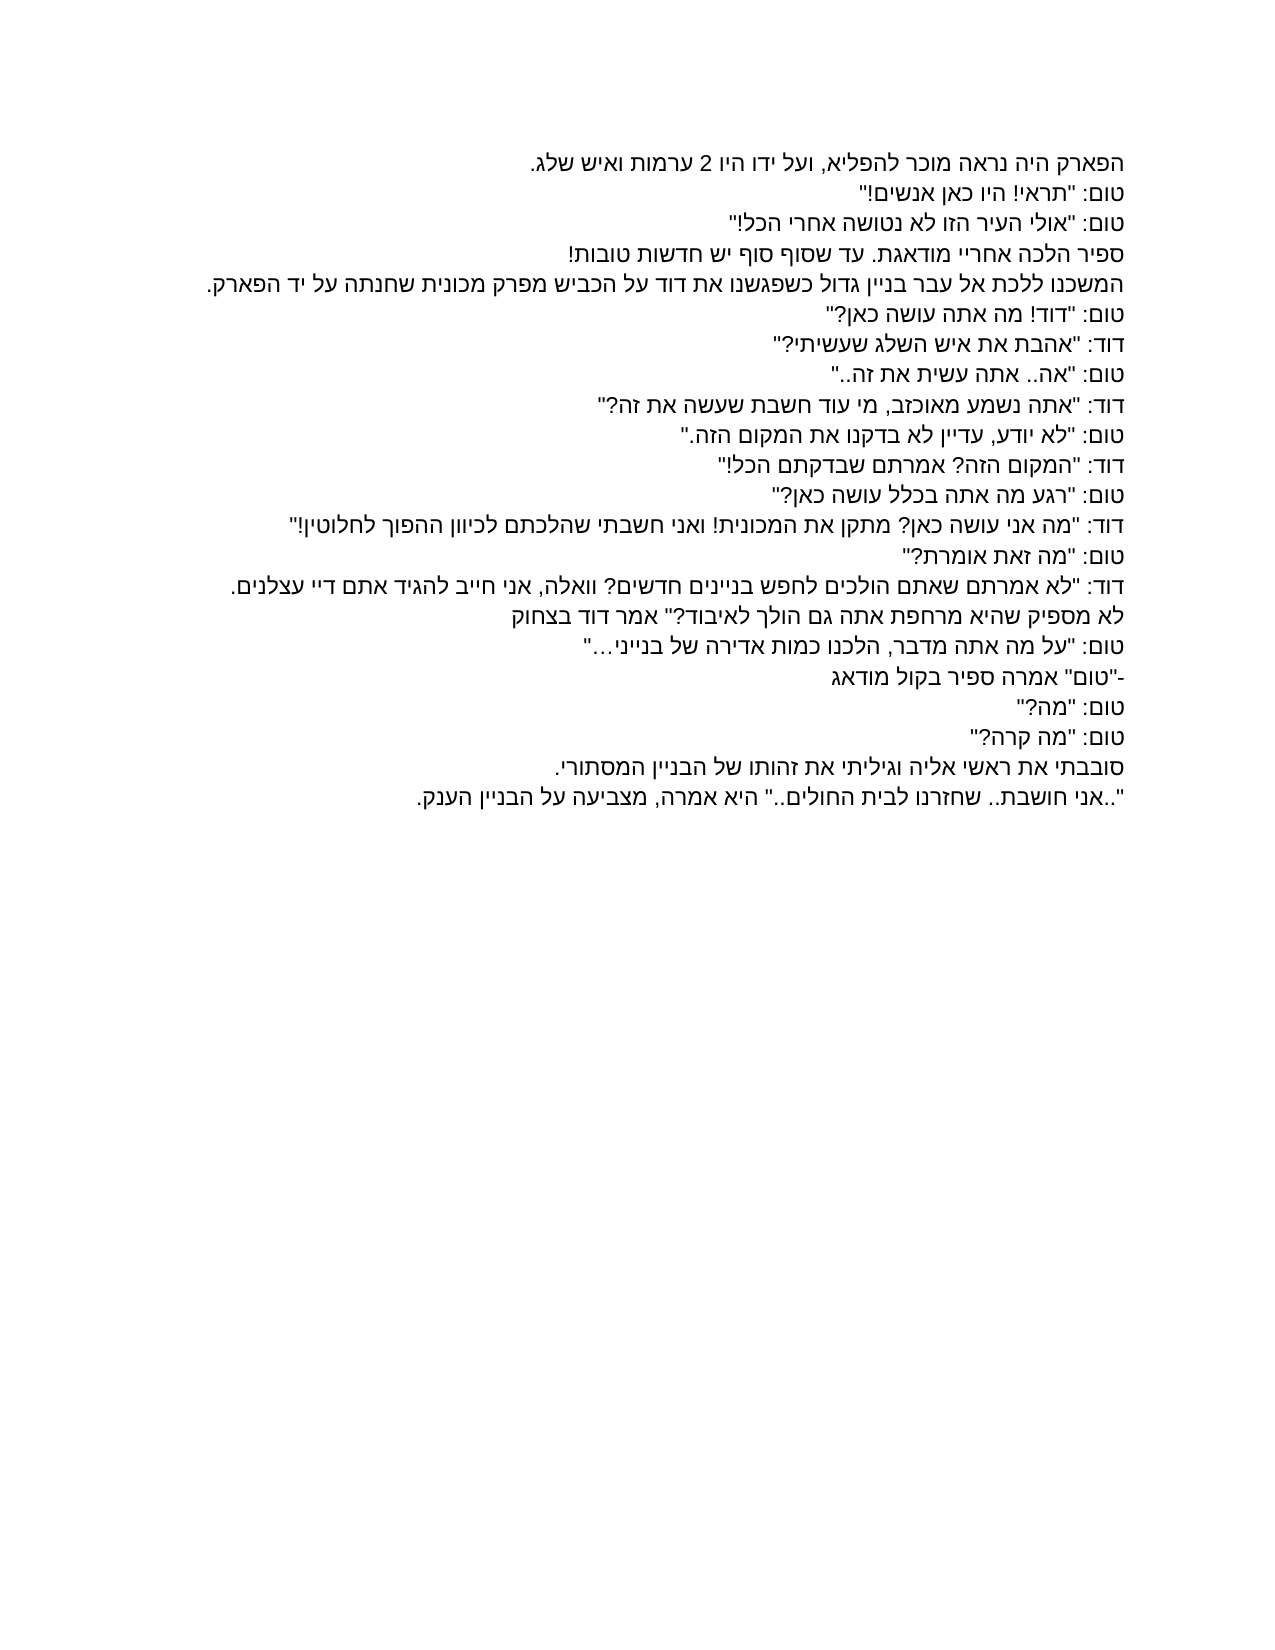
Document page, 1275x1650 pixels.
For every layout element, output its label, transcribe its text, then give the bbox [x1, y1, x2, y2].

text המשכנו ללכת אל עבר בניין גדול כשפגשנו את דוד על הכביש מפרק מכונית שחנתה על יד הפארק. [150, 271, 1125, 297]
text ספיר הלכה אחריי מודאגת. עד שסוף סוף יש חדשות טובות! [150, 241, 1125, 267]
text טום: "מה?" [150, 694, 1125, 720]
text טום: "לא יודע, עדיין לא בדקנו את המקום הזה." [150, 422, 1125, 448]
text דוד: "אתה נשמע מאוכזב, מי עוד חשבת שעשה את זה?" [150, 392, 1125, 418]
text טום: "תראי! היו כאן אנשים!" [150, 180, 1125, 207]
text סובבתי את ראשי אליה וגיליתי את זהותו של הבניין המסתורי. [150, 754, 1125, 781]
text הפארק היה נראה מוכר להפליא, ועל ידו היו 2 ערמות ואיש שלג. [150, 150, 1125, 176]
text טום: "על מה אתה מדבר, הלכנו כמות אדירה של בנייני…" [150, 633, 1125, 660]
text דוד: "המקום הזה? אמרתם שבדקתם הכל!" [150, 452, 1125, 478]
text -"טום" אמרה ספיר בקול מודאג [150, 663, 1125, 690]
text דוד: "מה אני עושה כאן? מתקן את המכונית! ואני חשבתי שהלכתם לכיוון ההפוך לחלוטין!" [150, 512, 1125, 539]
text דוד: "אהבת את איש השלג שעשיתי?" [150, 331, 1125, 358]
text דוד: "לא אמרתם שאתם הולכים לחפש בניינים חדשים? וואלה, אני חייב להגיד אתם דיי עצלנים. [150, 573, 1125, 599]
text טום: "דוד! מה אתה עושה כאן?" [150, 301, 1125, 327]
text לא מספיק שהיא מרחפת אתה גם הולך לאיבוד?" אמר דוד בצחוק [150, 603, 1125, 629]
text טום: "מה קרה?" [150, 724, 1125, 750]
text טום: "אה.. אתה עשית את זה.." [150, 361, 1125, 388]
text טום: "אולי העיר הזו לא נטושה אחרי הכל!" [150, 210, 1125, 237]
text טום: "רגע מה אתה בכלל עושה כאן?" [150, 482, 1125, 509]
text "..אני חושבת.. שחזרנו לבית החולים.." היא אמרה, מצביעה על הבניין הענק. [150, 784, 1125, 811]
text טום: "מה זאת אומרת?" [150, 543, 1125, 569]
